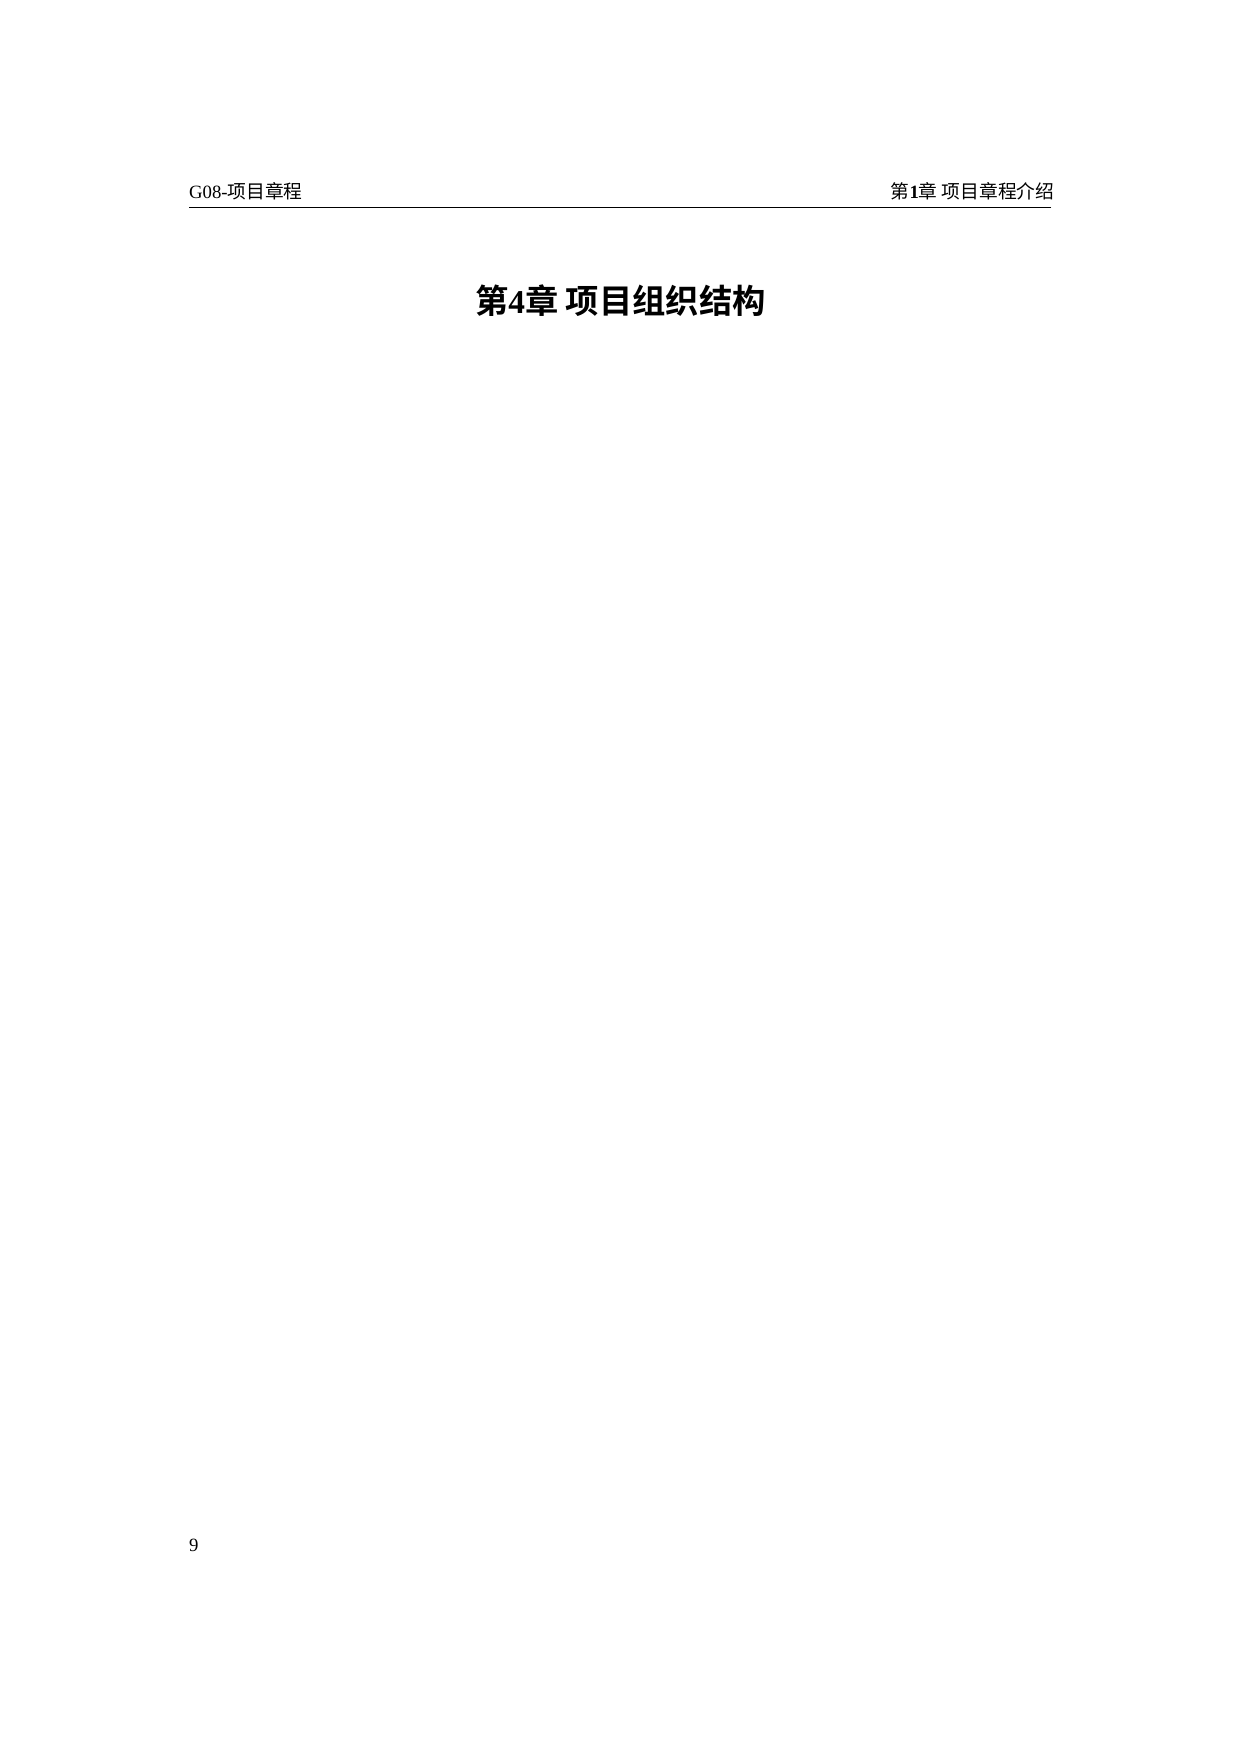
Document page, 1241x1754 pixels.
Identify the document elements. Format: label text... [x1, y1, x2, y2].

text 项目组织结构 [189, 274, 1051, 323]
